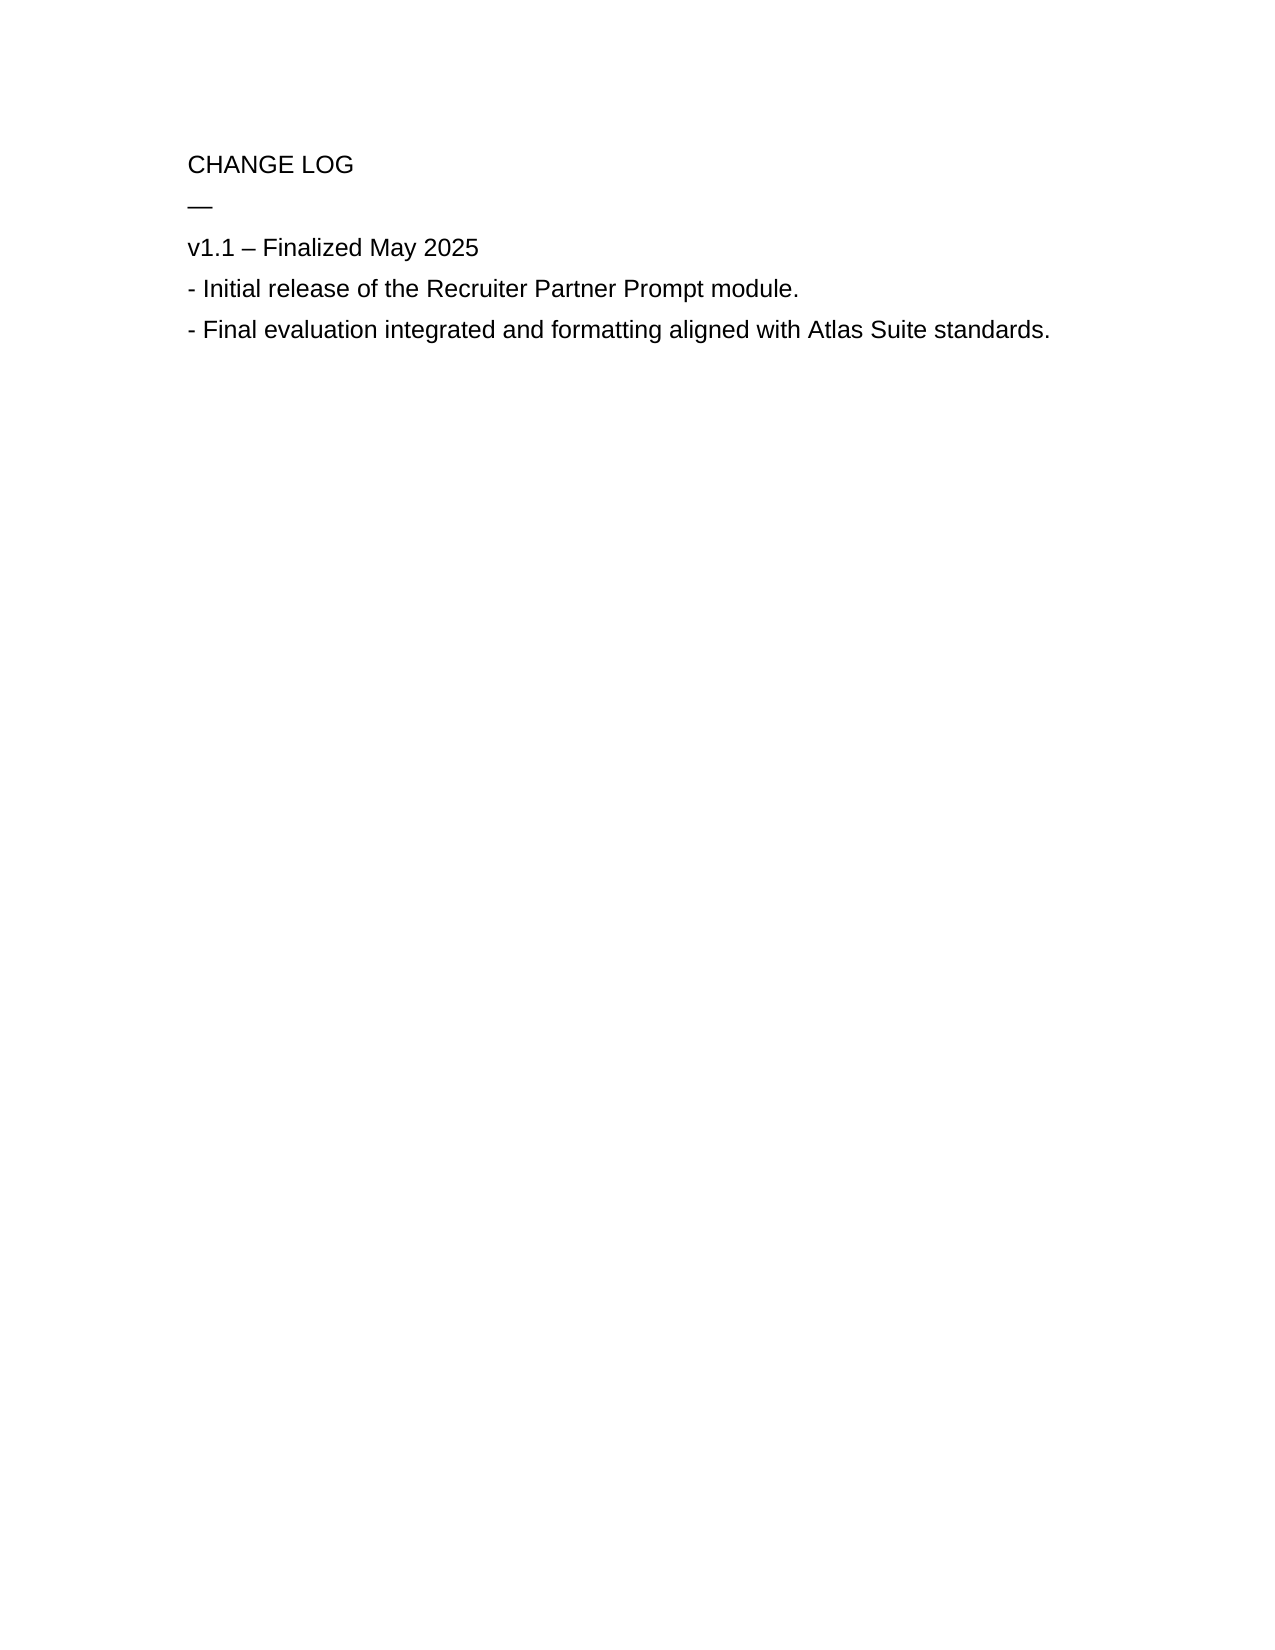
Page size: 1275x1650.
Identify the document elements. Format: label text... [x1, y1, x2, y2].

text — [187, 191, 1087, 220]
text - Initial release of the Recruiter Partner Prompt module. [187, 274, 1087, 302]
text - Final evaluation integrated and formatting aligned with Atlas Suite standards. [187, 315, 1087, 344]
text v1.1 – Finalized May 2025 [187, 232, 1087, 261]
text CHANGE LOG [187, 150, 1087, 179]
